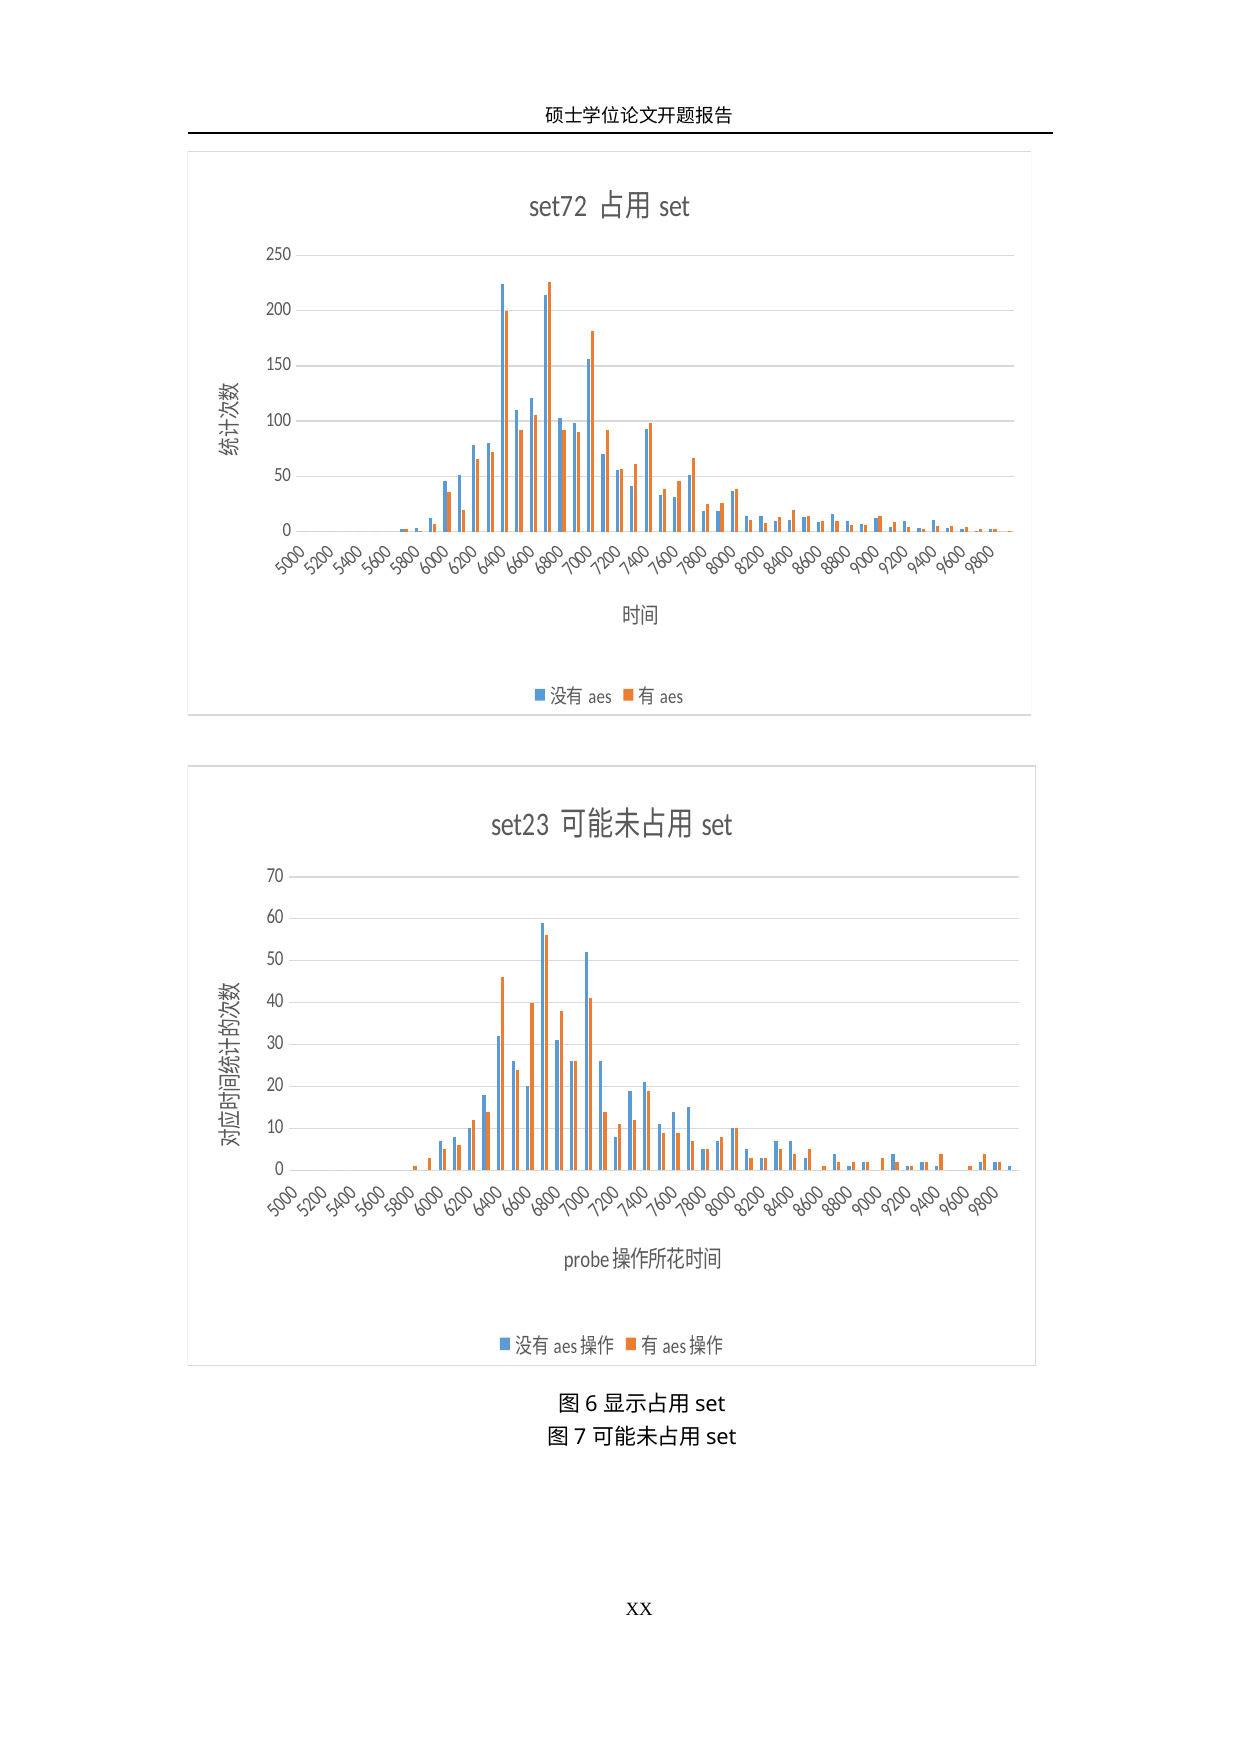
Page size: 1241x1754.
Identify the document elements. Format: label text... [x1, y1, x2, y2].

text 图6 显示占用set [187, 151, 1053, 1418]
text 图7 可能未占用set [187, 1418, 1053, 1451]
